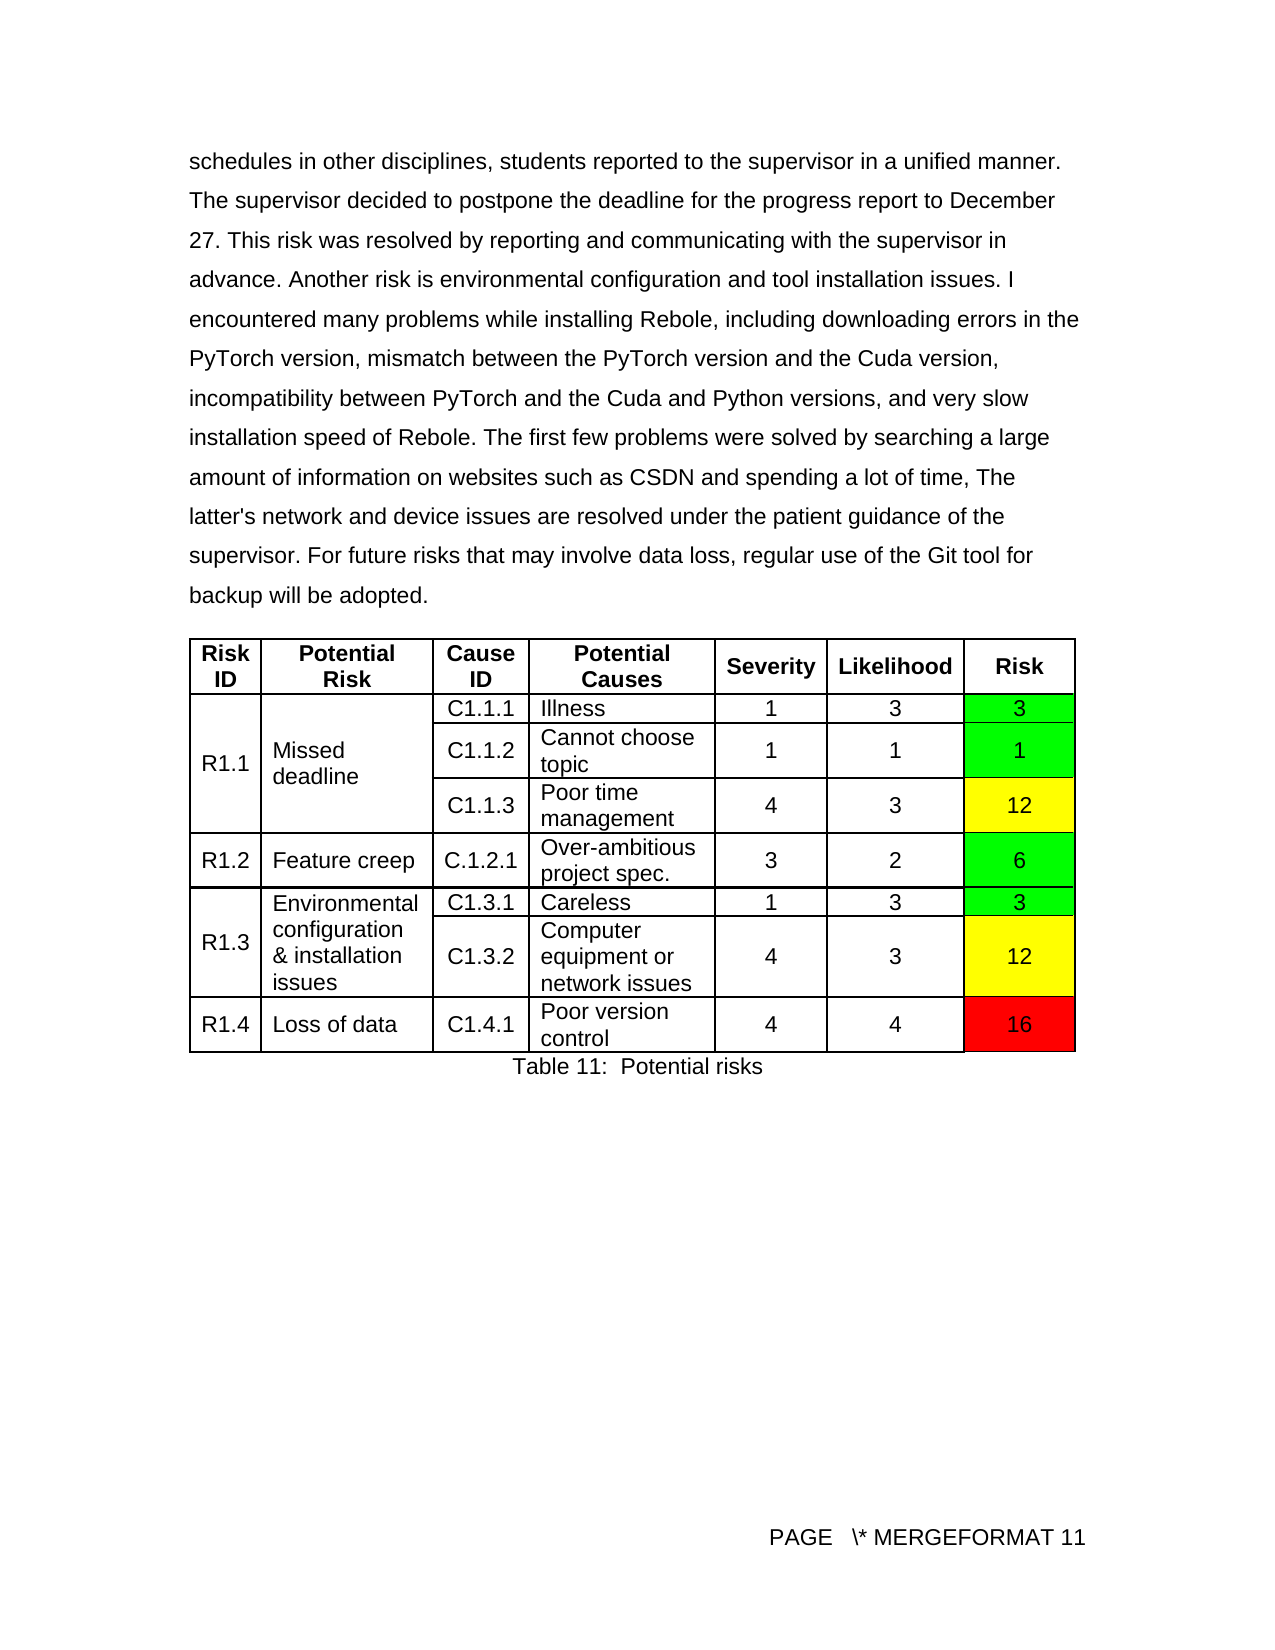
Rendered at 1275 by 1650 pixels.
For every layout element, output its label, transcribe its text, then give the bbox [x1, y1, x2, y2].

table_cell R1.4 [191, 998, 260, 1051]
table_header Risk ID [191, 640, 260, 693]
table_header Risk [965, 640, 1074, 693]
table_cell 12 [965, 915, 1074, 996]
table_cell C1.4.1 [434, 998, 528, 1051]
table_cell 4 [828, 998, 963, 1051]
table_cell Poor time management [530, 779, 714, 832]
table_cell 4 [716, 779, 826, 832]
table_cell Missed deadline [262, 695, 432, 832]
table_cell Cannot choose topic [530, 724, 714, 777]
table_cell 3 [965, 886, 1074, 915]
table_cell 4 [716, 998, 826, 1051]
table_cell R1.3 [191, 889, 260, 996]
table_cell Careless [530, 889, 714, 915]
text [189, 148, 1086, 608]
table_cell 3 [828, 889, 963, 915]
table_cell 1 [965, 722, 1074, 777]
table_cell 16 [965, 996, 1074, 1051]
table_cell 3 [828, 779, 963, 832]
table_header Likelihood [828, 640, 963, 693]
table_cell Poor version control [530, 998, 714, 1051]
table_cell 3 [965, 693, 1074, 722]
table_cell C.1.2.1 [434, 834, 528, 886]
table_cell 1 [716, 724, 826, 777]
table_cell C1.1.2 [434, 724, 528, 777]
table_cell 3 [828, 695, 963, 722]
table_cell C1.1.1 [434, 695, 528, 722]
table_cell C1.1.3 [434, 779, 528, 832]
table_cell R1.2 [191, 834, 260, 886]
table_cell 2 [828, 834, 963, 886]
table_cell Illness [530, 695, 714, 722]
table_cell C1.3.2 [434, 917, 528, 996]
table_cell 3 [716, 834, 826, 886]
text Table 11: Potential risks [189, 1053, 1086, 1079]
table_cell Feature creep [262, 834, 432, 886]
table_cell 4 [716, 917, 826, 996]
table_cell C1.3.1 [434, 889, 528, 915]
table_cell 12 [965, 777, 1074, 832]
table_cell 1 [716, 889, 826, 915]
table_cell 1 [828, 724, 963, 777]
table_cell Loss of data [262, 998, 432, 1051]
table_header Potential Risk [262, 640, 432, 693]
table_cell 1 [716, 695, 826, 722]
table_header Cause ID [434, 640, 528, 693]
table_cell 3 [828, 917, 963, 996]
table_cell Computer equipment or network issues [530, 917, 714, 996]
table_header Severity [716, 640, 826, 693]
table_cell 6 [965, 832, 1074, 886]
table_cell R1.1 [191, 695, 260, 832]
table_cell Over-ambitious project spec. [530, 834, 714, 886]
table_cell Environmental configuration & installation issues [262, 889, 432, 996]
table_header Potential Causes [530, 640, 714, 693]
